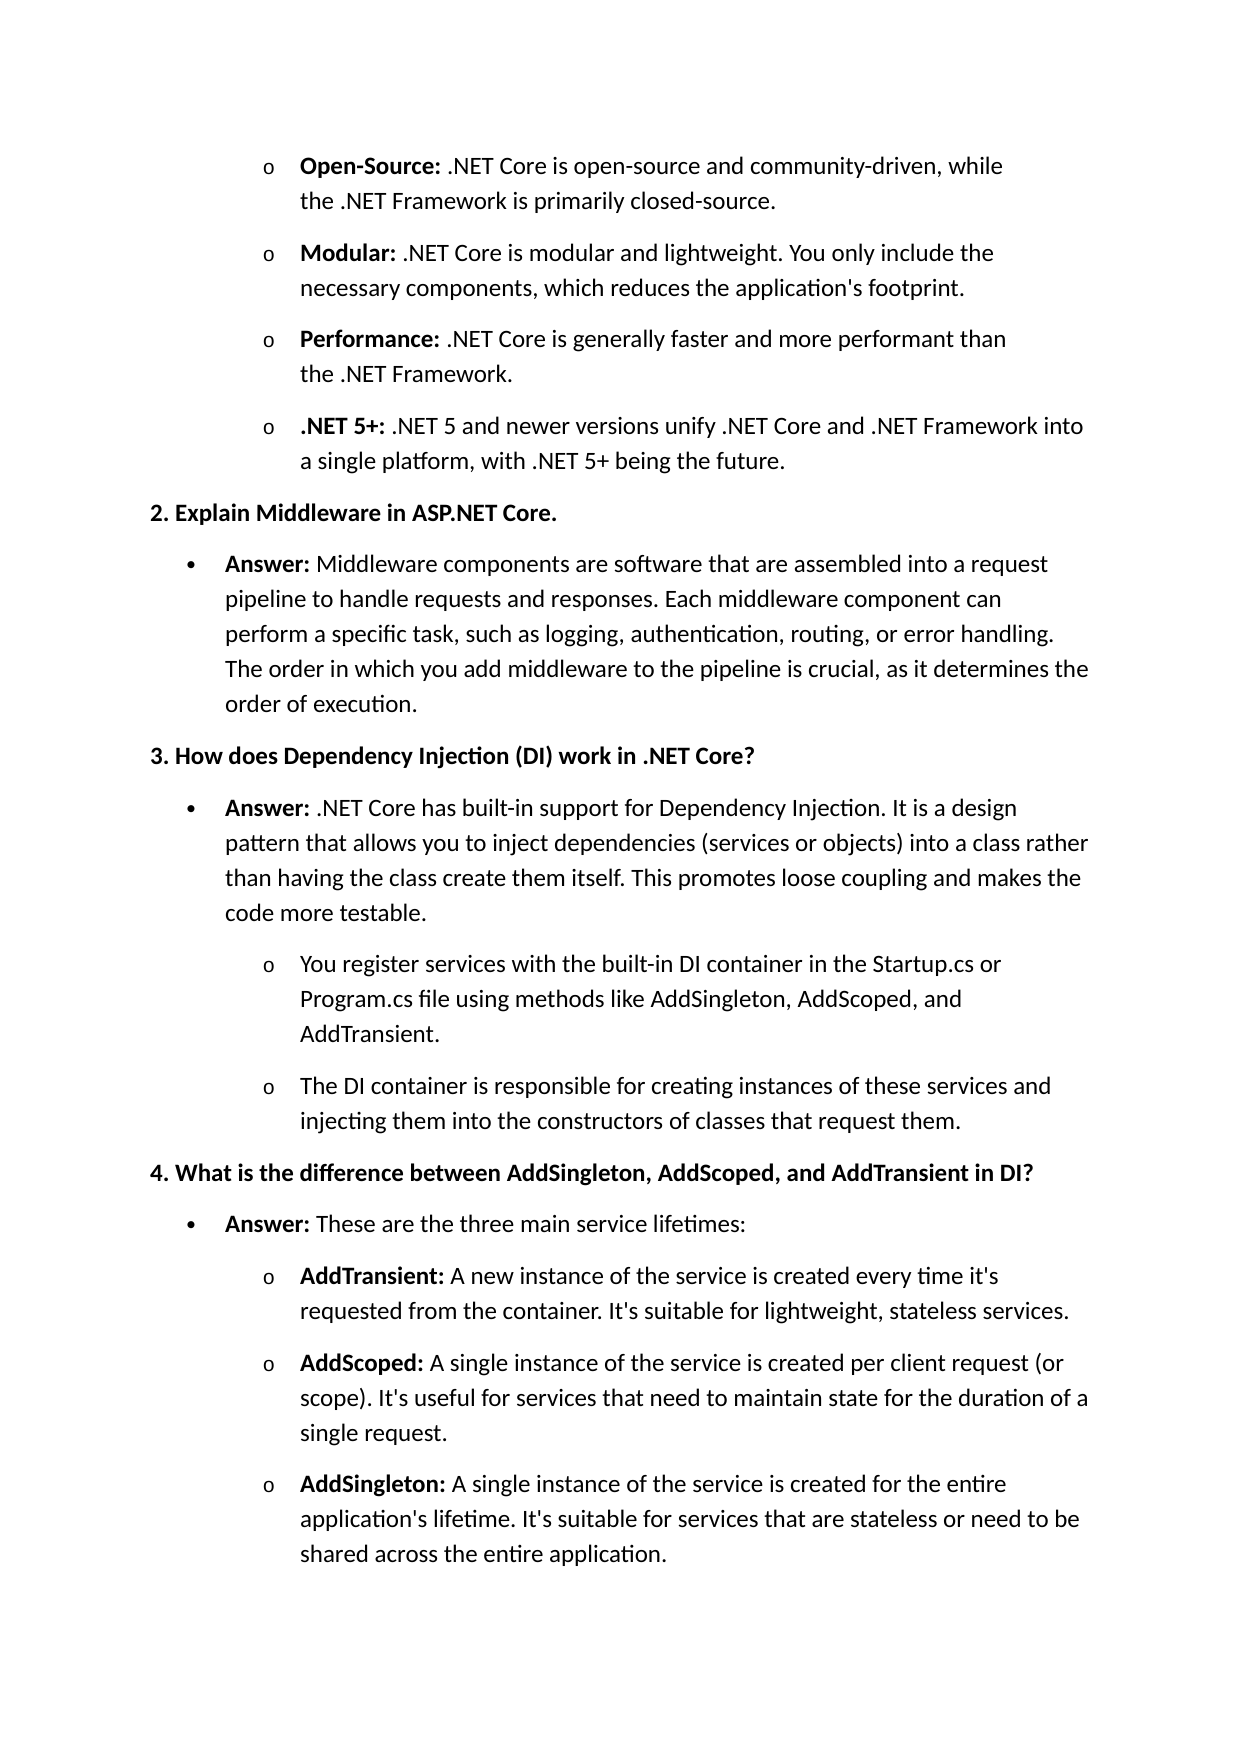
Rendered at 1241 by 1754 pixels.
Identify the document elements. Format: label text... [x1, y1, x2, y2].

list .NET 5+: .NET 5 and newer versions unify .NET Core and .NET Framework into a single platform, with .NET 5+ being the future. [262, 410, 1090, 476]
text 3. How does Dependency Injection (DI) work in .NET Core? [150, 740, 1090, 771]
list Answer: .NET Core has built-in support for Dependency Injection. It is a design pattern that allows you to inject dependencies (services or objects) into a class rather than having the class create them itself. This promotes loose coupling and makes the code more testable. [187, 792, 1090, 927]
list Modular: .NET Core is modular and lightweight. You only include the necessary components, which reduces the application's footprint. [262, 237, 1090, 302]
list The DI container is responsible for creating instances of these services and injecting them into the constructors of classes that request them. [262, 1070, 1090, 1136]
list AddTransient: A new instance of the service is created every time it's requested from the container. It's suitable for lightweight, stateless services. [262, 1260, 1090, 1326]
list Performance: .NET Core is generally faster and more performant than the .NET Framework. [262, 323, 1090, 389]
list AddSingleton: A single instance of the service is created for the entire application's lifetime. It's suitable for services that are stateless or need to be shared across the entire application. [262, 1468, 1090, 1569]
list Open-Source: .NET Core is open-source and community-driven, while the .NET Framework is primarily closed-source. [262, 150, 1090, 216]
text 2. Explain Middleware in ASP.NET Core. [150, 497, 1090, 527]
text 4. What is the difference between AddSingleton, AddScoped, and AddTransient in DI? [150, 1157, 1090, 1187]
list AddScoped: A single instance of the service is created per client request (or scope). It's useful for services that need to maintain state for the duration of a single request. [262, 1347, 1090, 1447]
list Answer: These are the three main service lifetimes: [187, 1208, 1090, 1239]
list You register services with the built-in DI container in the Startup.cs or Program.cs file using methods like AddSingleton, AddScoped, and AddTransient. [262, 948, 1090, 1049]
list Answer: Middleware components are software that are assembled into a request pipeline to handle requests and responses. Each middleware component can perform a specific task, such as logging, authentication, routing, or error handling. The order in which you add middleware to the pipeline is crucial, as it determines the order of execution. [187, 548, 1090, 719]
